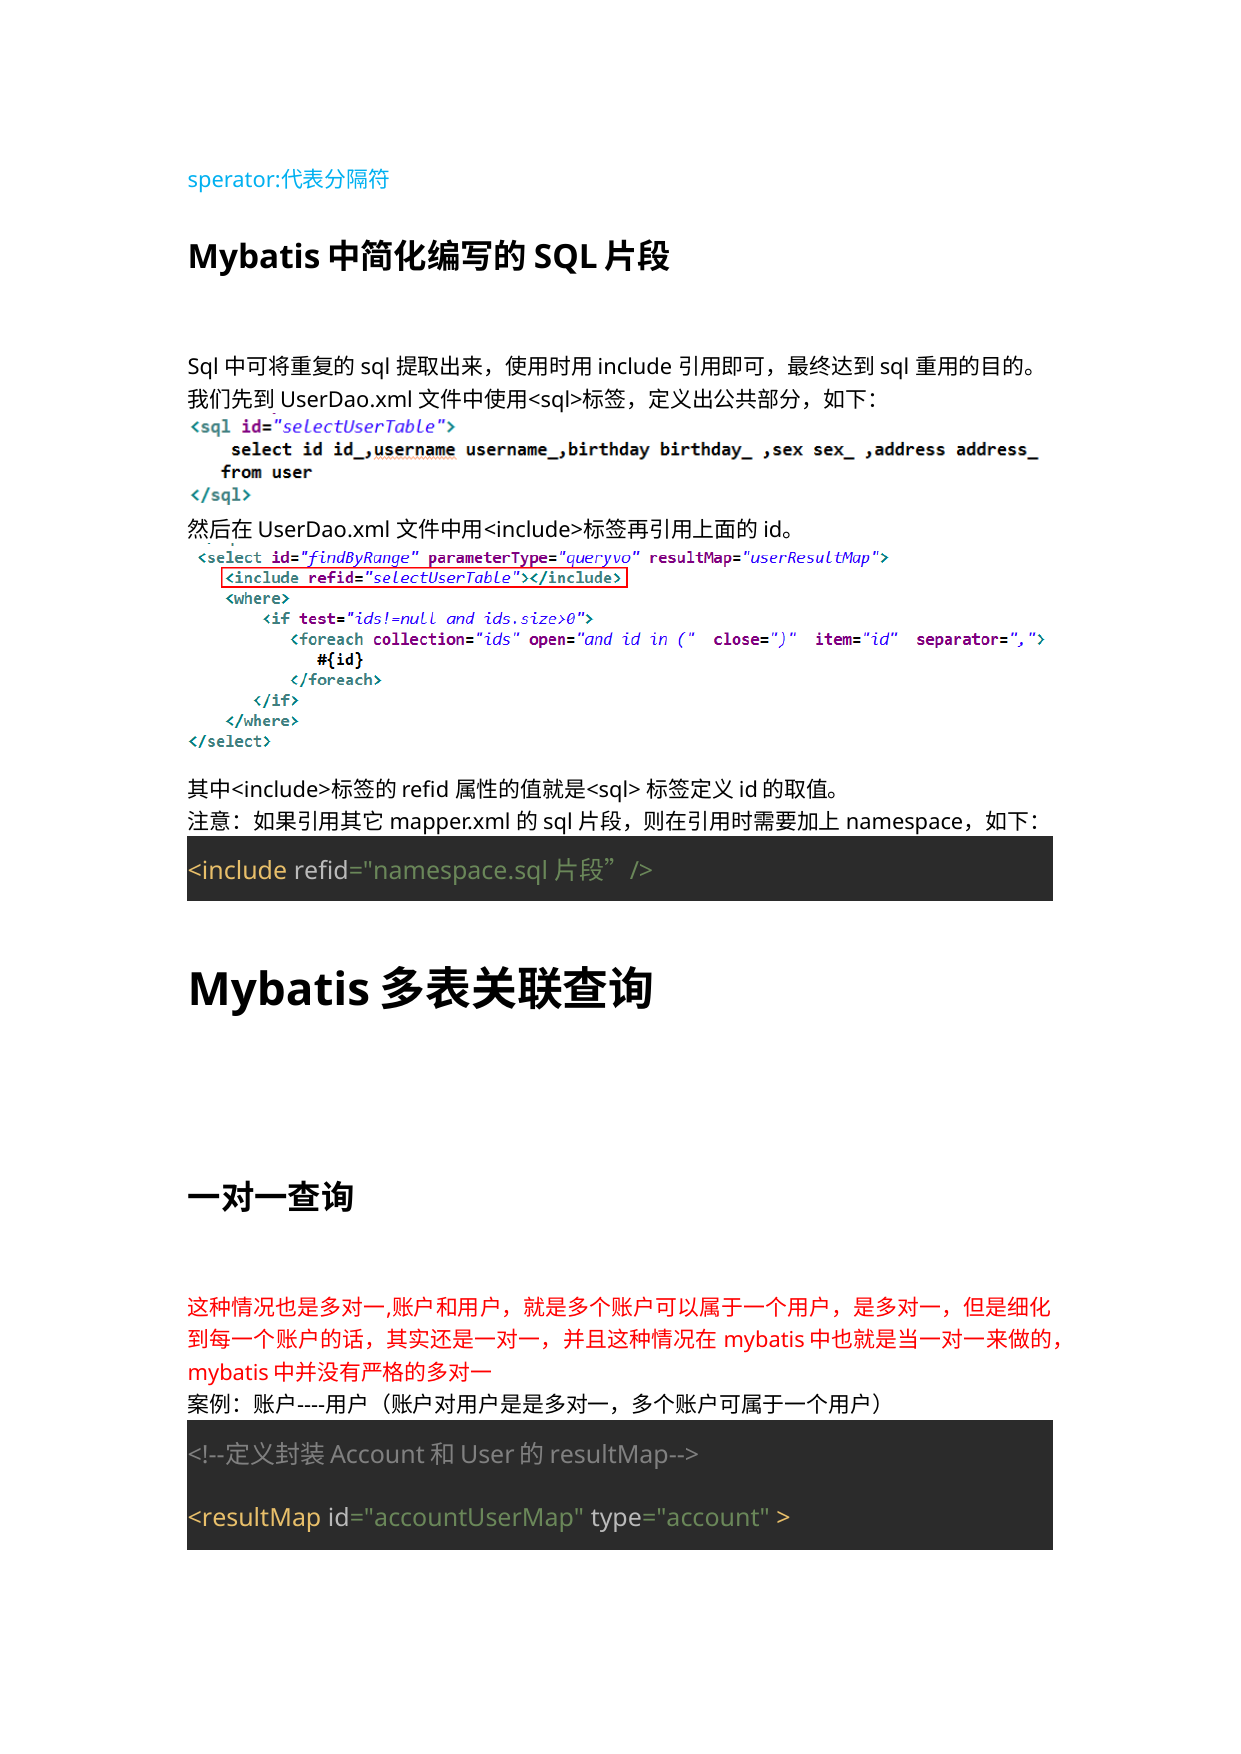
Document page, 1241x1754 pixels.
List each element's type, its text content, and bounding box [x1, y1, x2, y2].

subtitle Mybatis中简化编写的SQL片段 [187, 222, 1053, 287]
text 其中<include>标签的 refid 属性的值就是<sql> 标签定义 id的取值。 [187, 771, 1053, 804]
picture [187, 413, 1053, 506]
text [187, 1420, 1053, 1550]
text sperator:代表分隔符 [187, 162, 1053, 194]
subtitle Mybatis多表关联查询 [187, 937, 1053, 1034]
text 然后在UserDao.xml 文件中用<include>标签再引用上面的 id。 [187, 511, 1053, 543]
text 注意：如果引用其它 mapper.xml 的 sql 片段，则在引用时需要加上 namespace，如下： [187, 804, 1053, 836]
text <include refid="namespace.sql 片段”/> [187, 836, 1053, 901]
text 这种情况也是多对一,账户和用户，就是多个账户可以属于一个用户，是多对一，但是细化到每一个账户的话，其实还是一对一，并且这种情况在mybatis中也就是当一对一来做的，mybatis中并没有严格的多对一 [187, 1290, 1053, 1387]
text 我们先到 UserDao.xml 文件中使用<sql>标签，定义出公共部分，如下： [187, 381, 1053, 413]
picture [187, 543, 1053, 748]
text 案例：账户----用户（账户对用户是是多对一，多个账户可属于一个用户） [187, 1387, 1053, 1420]
subtitle 一对一查询 [187, 1162, 1053, 1227]
text Sql 中可将重复的 sql 提取出来，使用时用 include 引用即可，最终达到 sql 重用的目的。 [187, 349, 1053, 381]
